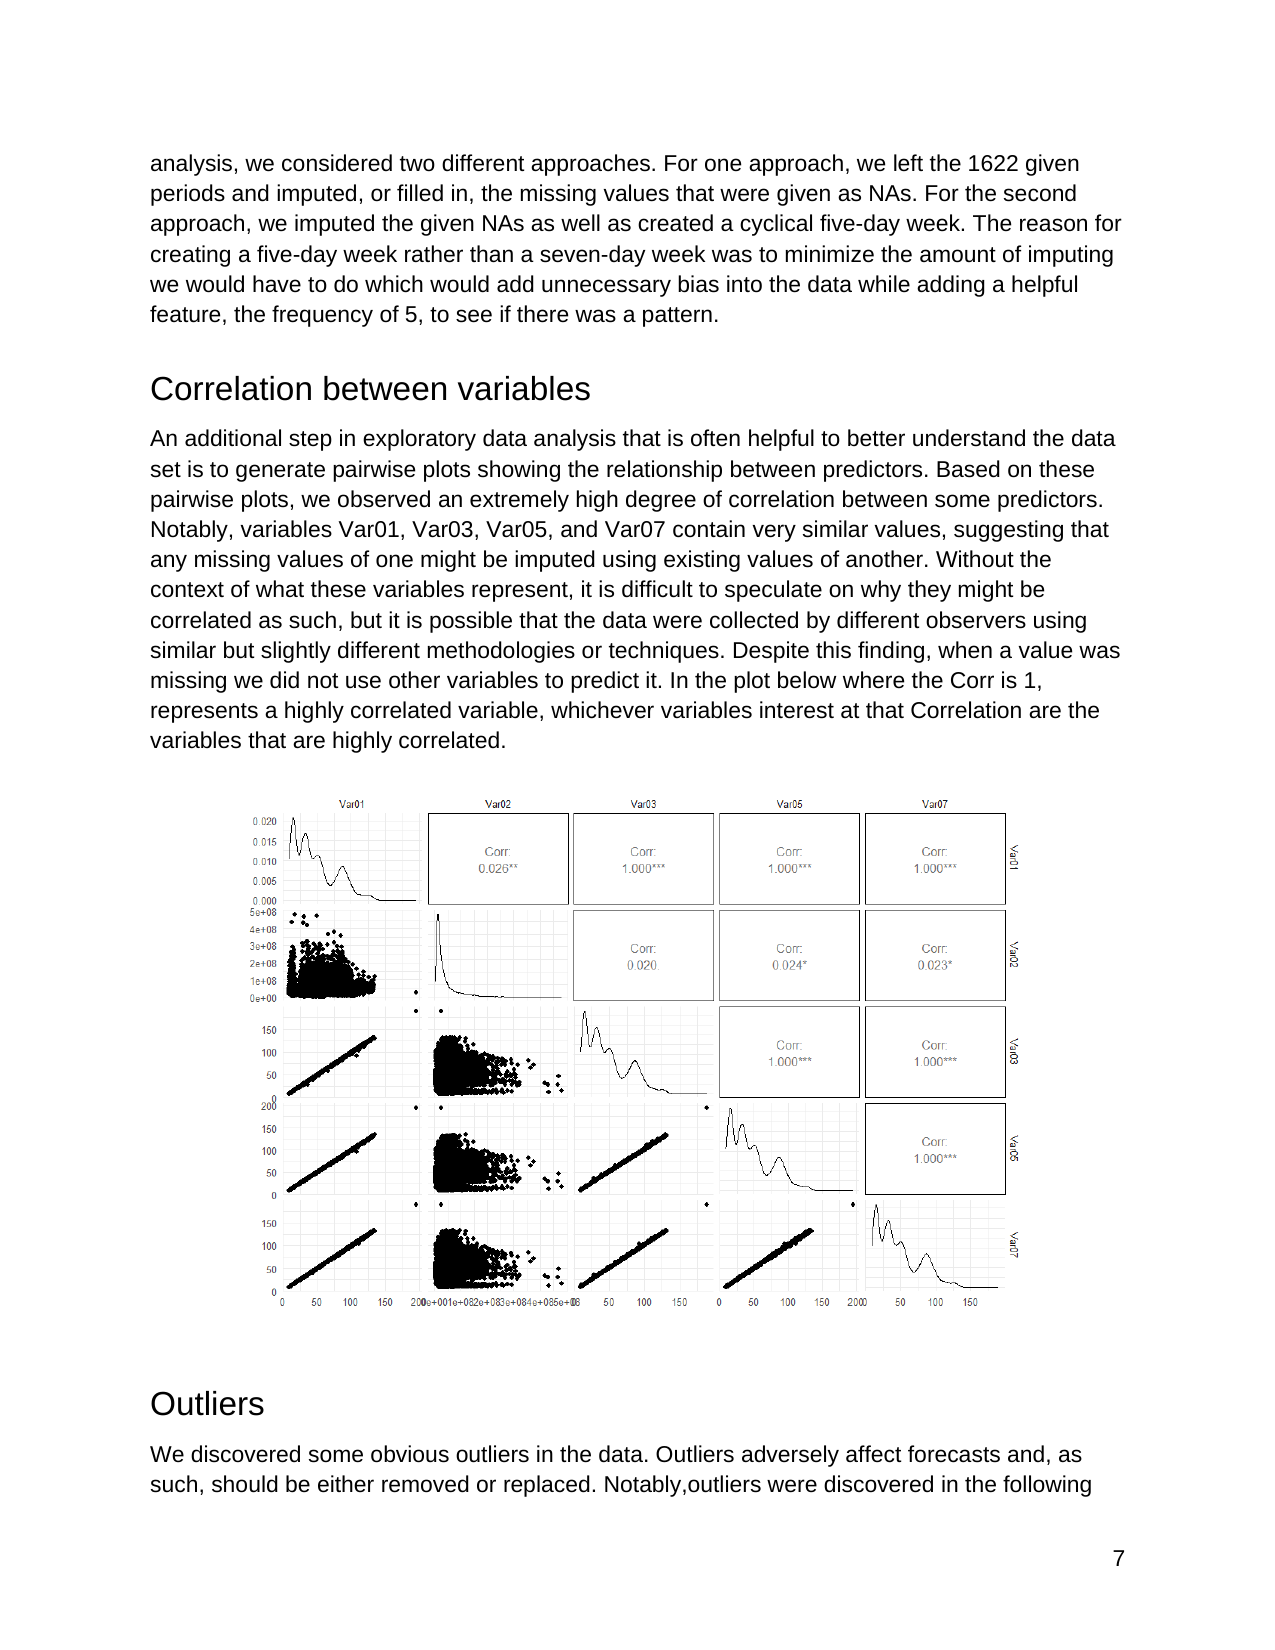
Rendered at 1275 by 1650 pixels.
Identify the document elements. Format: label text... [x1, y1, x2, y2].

text An additional step in exploratory data analysis that is often helpful to better understand the data set is to generate pairwise plots showing the relationship between predictors. Based on these pairwise plots, we observed an extremely high degree of correlation between some predictors. Notably, variables Var01, Var03, Var05, and Var07 contain very similar values, suggesting that any missing values of one might be imputed using existing values of another. Without the context of what these variables represent, it is difficult to speculate on why they might be correlated as such, but it is possible that the data were collected by different observers using similar but slightly different methodologies or techniques. Despite this finding, when a value was missing we did not use other variables to predict it. In the plot below where the Corr is 1, represents a highly correlated variable, whichever variables interest at that Correlation are the variables that are highly correlated. [150, 425, 1125, 754]
subtitle Outliers [150, 1384, 1125, 1422]
picture [244, 787, 1031, 1313]
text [150, 1441, 1125, 1497]
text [150, 150, 1125, 327]
subtitle Correlation between variables [150, 369, 1125, 407]
